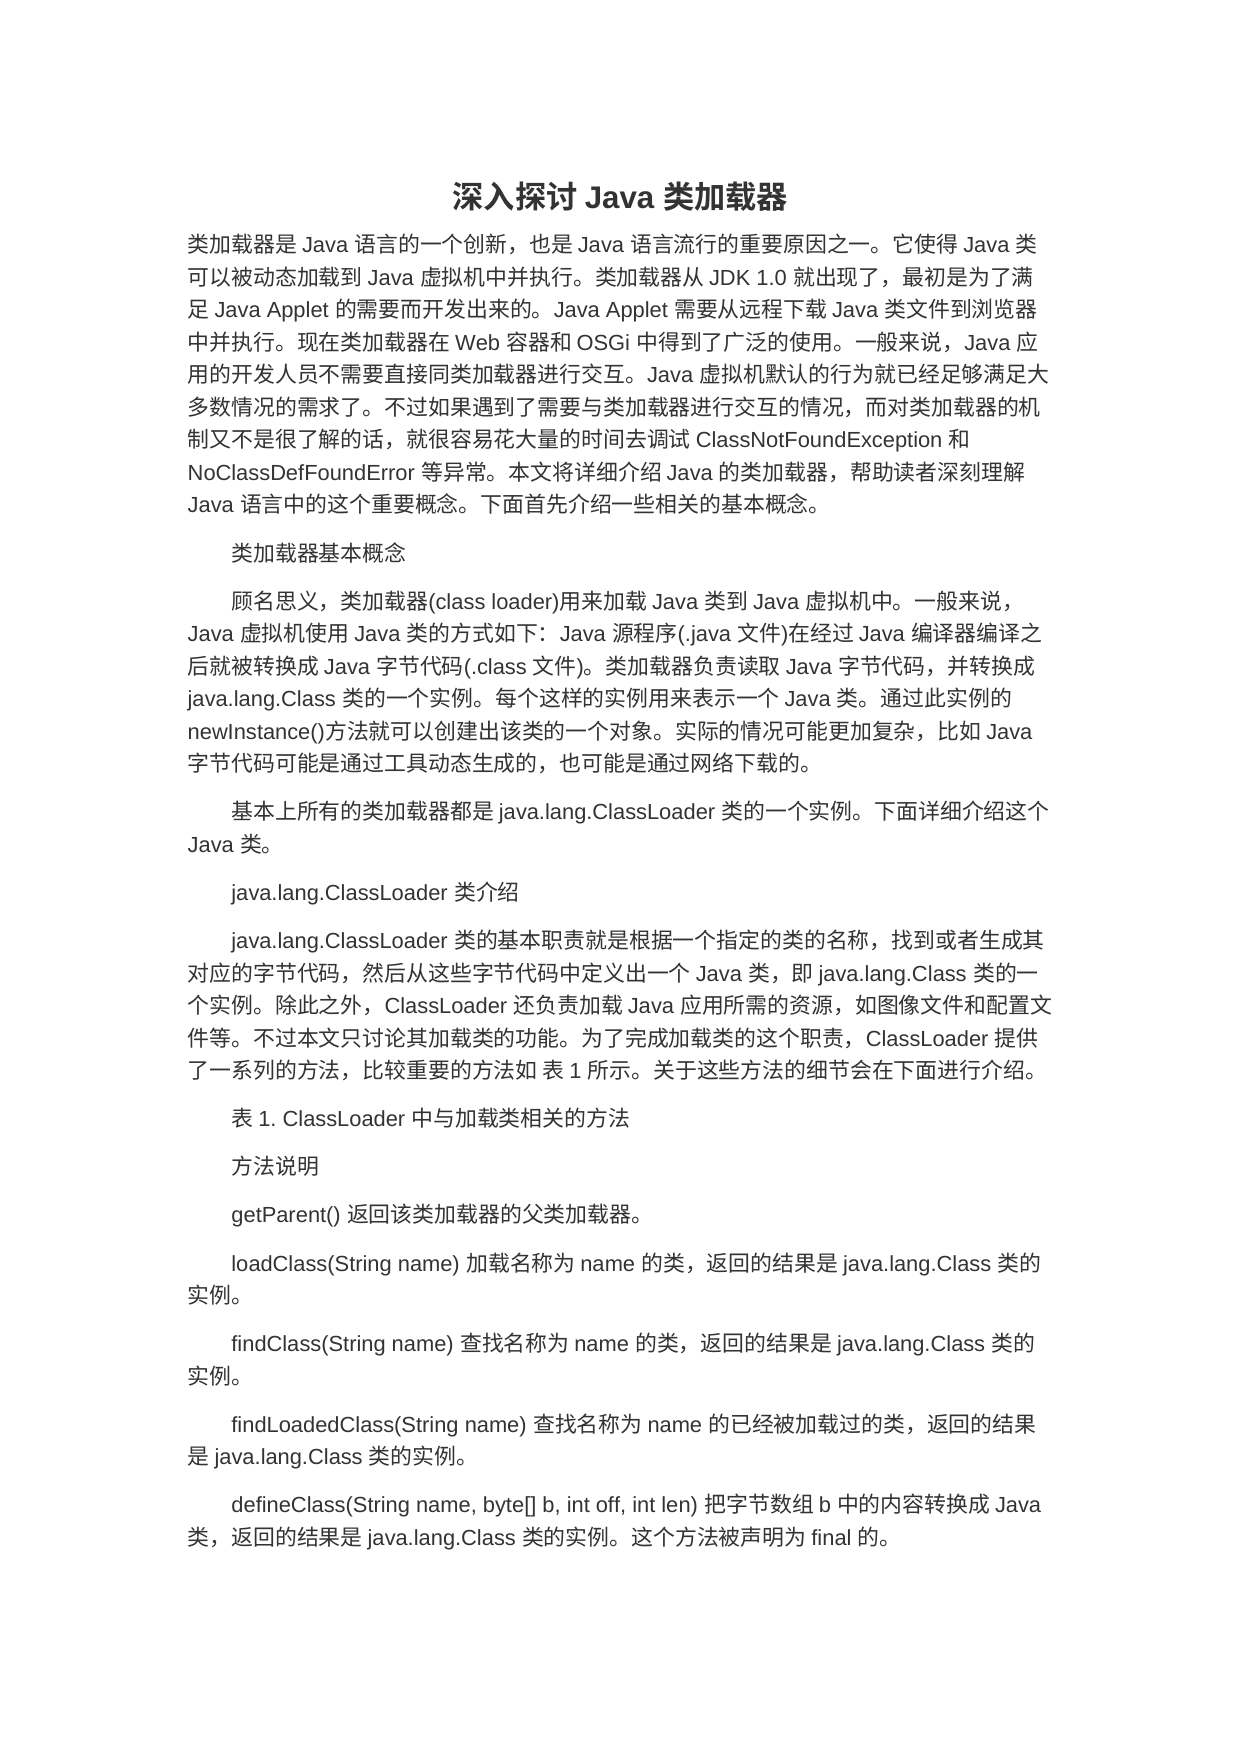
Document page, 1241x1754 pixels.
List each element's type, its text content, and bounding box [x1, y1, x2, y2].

text 类加载器基本概念 [187, 535, 1053, 568]
text java.lang.ClassLoader 类介绍 [187, 874, 1053, 907]
text 基本上所有的类加载器都是 java.lang.ClassLoader 类的一个实例。下面详细介绍这个 Java 类。 [187, 794, 1053, 859]
text getParent() 返回该类加载器的父类加载器。 [187, 1197, 1053, 1229]
text 类加载器是 Java 语言的一个创新，也是 Java 语言流行的重要原因之一。它使得 Java 类可以被动态加载到 Java 虚拟机中并执行。类加载器从 JDK 1.0 就出现了，最初是为了满足 Java Applet 的需要而开发出来的。Java Applet 需要从远程下载 Java 类文件到浏览器中并执行。现在类加载器在 Web 容器和 OSGi 中得到了广泛的使用。一般来说，Java 应用的开发人员不需要直接同类加载器进行交互。Java 虚拟机默认的行为就已经足够满足大多数情况的需求了。不过如果遇到了需要与类加载器进行交互的情况，而对类加载器的机制又不是很了解的话，就很容易花大量的时间去调试 ClassNotFoundException 和 NoClassDefFoundError 等异常。本文将详细介绍 Java 的类加载器，帮助读者深刻理解 Java 语言中的这个重要概念。下面首先介绍一些相关的基本概念。 [187, 227, 1053, 519]
text defineClass(String name, byte[] b, int off, int len) 把字节数组 b 中的内容转换成 Java 类，返回的结果是 java.lang.Class 类的实例。这个方法被声明为 final 的。 [187, 1487, 1053, 1552]
text findClass(String name) 查找名称为 name 的类，返回的结果是 java.lang.Class 类的实例。 [187, 1326, 1053, 1391]
text java.lang.ClassLoader 类的基本职责就是根据一个指定的类的名称，找到或者生成其对应的字节代码，然后从这些字节代码中定义出一个 Java 类，即 java.lang.Class 类的一个实例。除此之外，ClassLoader 还负责加载 Java 应用所需的资源，如图像文件和配置文件等。不过本文只讨论其加载类的功能。为了完成加载类的这个职责，ClassLoader 提供了一系列的方法，比较重要的方法如 表 1 所示。关于这些方法的细节会在下面进行介绍。 [187, 923, 1053, 1085]
text 深入探讨 Java 类加载器 [187, 162, 1053, 227]
text 表 1. ClassLoader 中与加载类相关的方法 [187, 1101, 1053, 1133]
text loadClass(String name) 加载名称为 name 的类，返回的结果是 java.lang.Class 类的实例。 [187, 1245, 1053, 1310]
text findLoadedClass(String name) 查找名称为 name 的已经被加载过的类，返回的结果是 java.lang.Class 类的实例。 [187, 1406, 1053, 1471]
text 顾名思义，类加载器(class loader)用来加载 Java 类到 Java 虚拟机中。一般来说，Java 虚拟机使用 Java 类的方式如下：Java 源程序(.java 文件)在经过 Java 编译器编译之后就被转换成 Java 字节代码(.class 文件)。类加载器负责读取 Java 字节代码，并转换成 java.lang.Class 类的一个实例。每个这样的实例用来表示一个 Java 类。通过此实例的 newInstance()方法就可以创建出该类的一个对象。实际的情况可能更加复杂，比如 Java 字节代码可能是通过工具动态生成的，也可能是通过网络下载的。 [187, 583, 1053, 778]
text 方法说明 [187, 1149, 1053, 1181]
